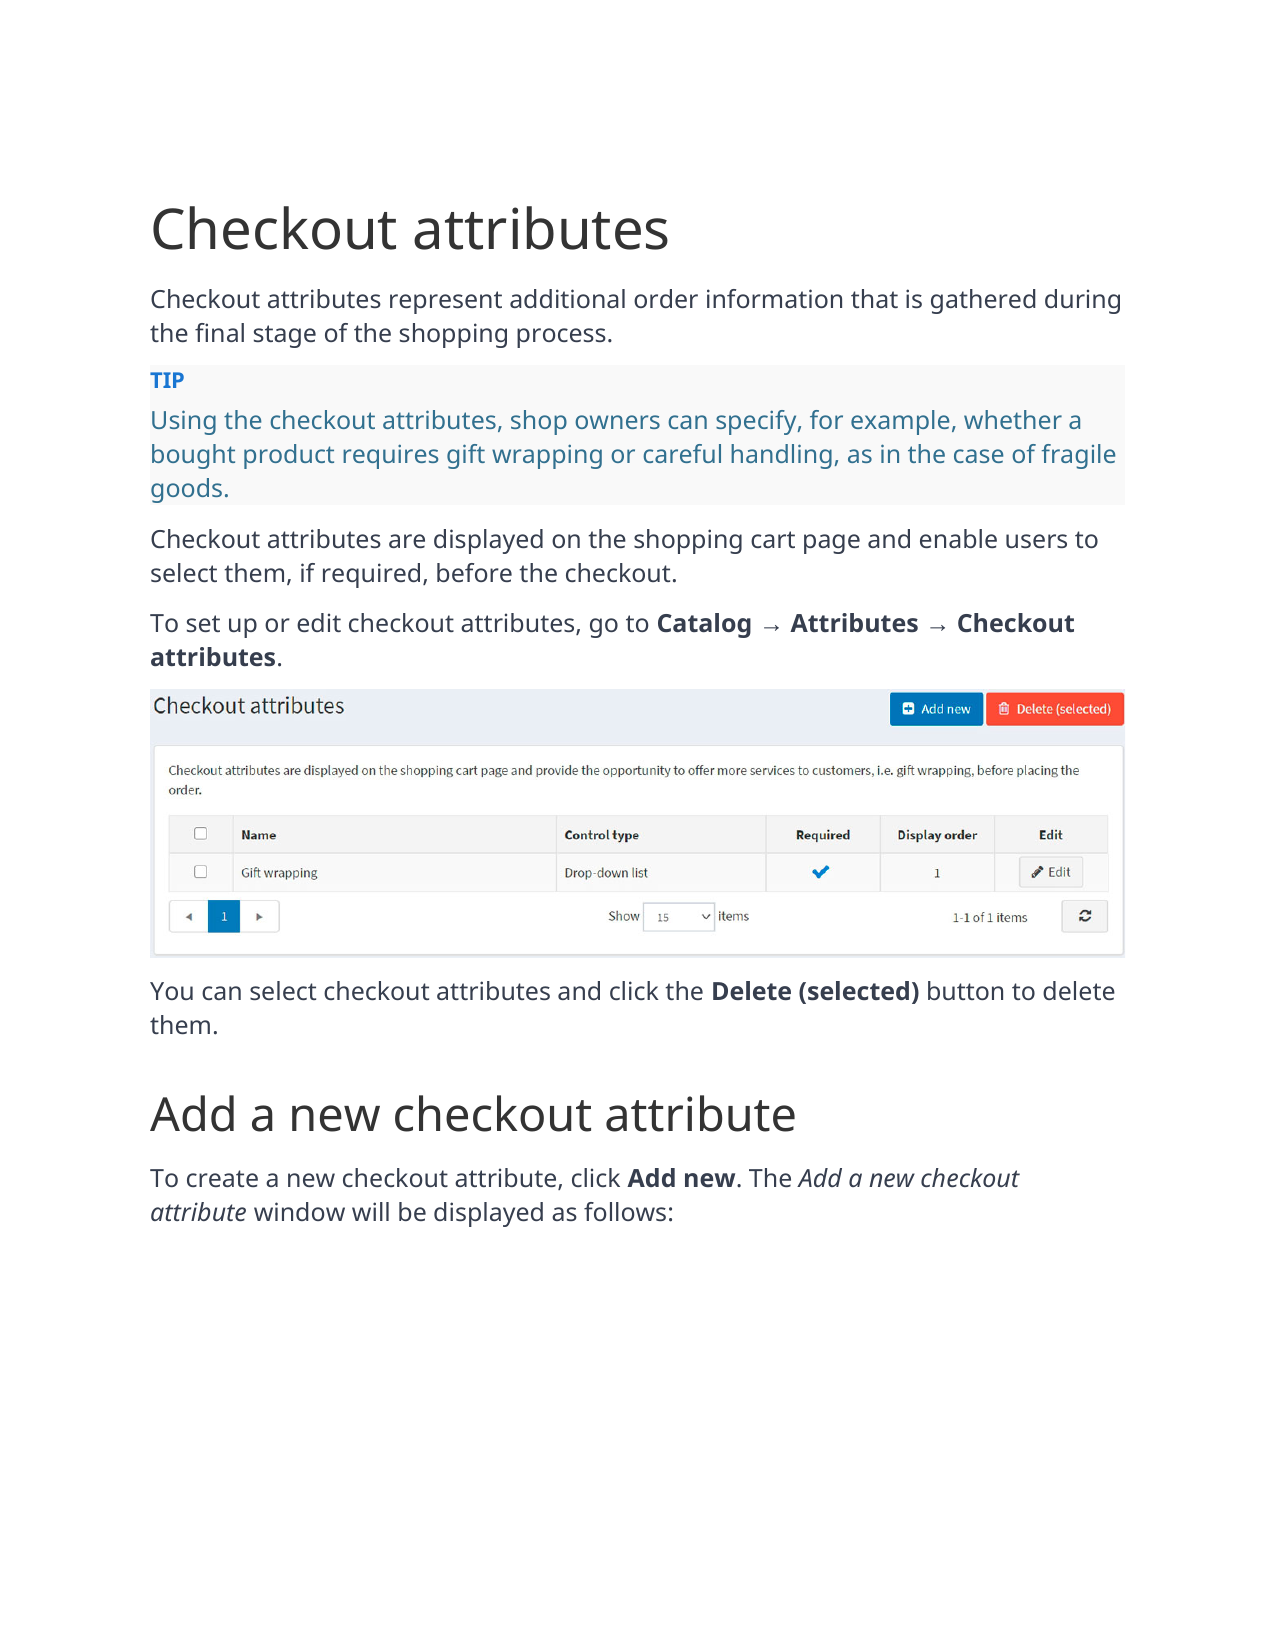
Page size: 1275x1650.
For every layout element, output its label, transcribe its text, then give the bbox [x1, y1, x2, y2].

text To create a new checkout attribute, click Add new. The Add a new checkout attribute window will be displayed as follows: [150, 1160, 1125, 1228]
text Checkout attributes [150, 189, 1125, 266]
text Checkout attributes represent additional order information that is gathered during the final stage of the shopping process. [150, 281, 1125, 349]
picture [150, 689, 1125, 958]
text TIP [150, 365, 1125, 395]
text Using the checkout attributes, shop owners can specify, for example, whether a bought product requires gift wrapping or careful handling, as in the case of fragile goods. [150, 403, 1125, 505]
text You can select checkout attributes and click the Delete (selected) button to delete them. [150, 974, 1125, 1042]
text Checkout attributes are displayed on the shopping cart page and enable users to select them, if required, before the checkout. [150, 522, 1125, 590]
text To set up or edit checkout attributes, go to Catalog → Attributes → Checkout attributes. [150, 605, 1125, 673]
text Add a new checkout attribute [150, 1081, 1125, 1145]
